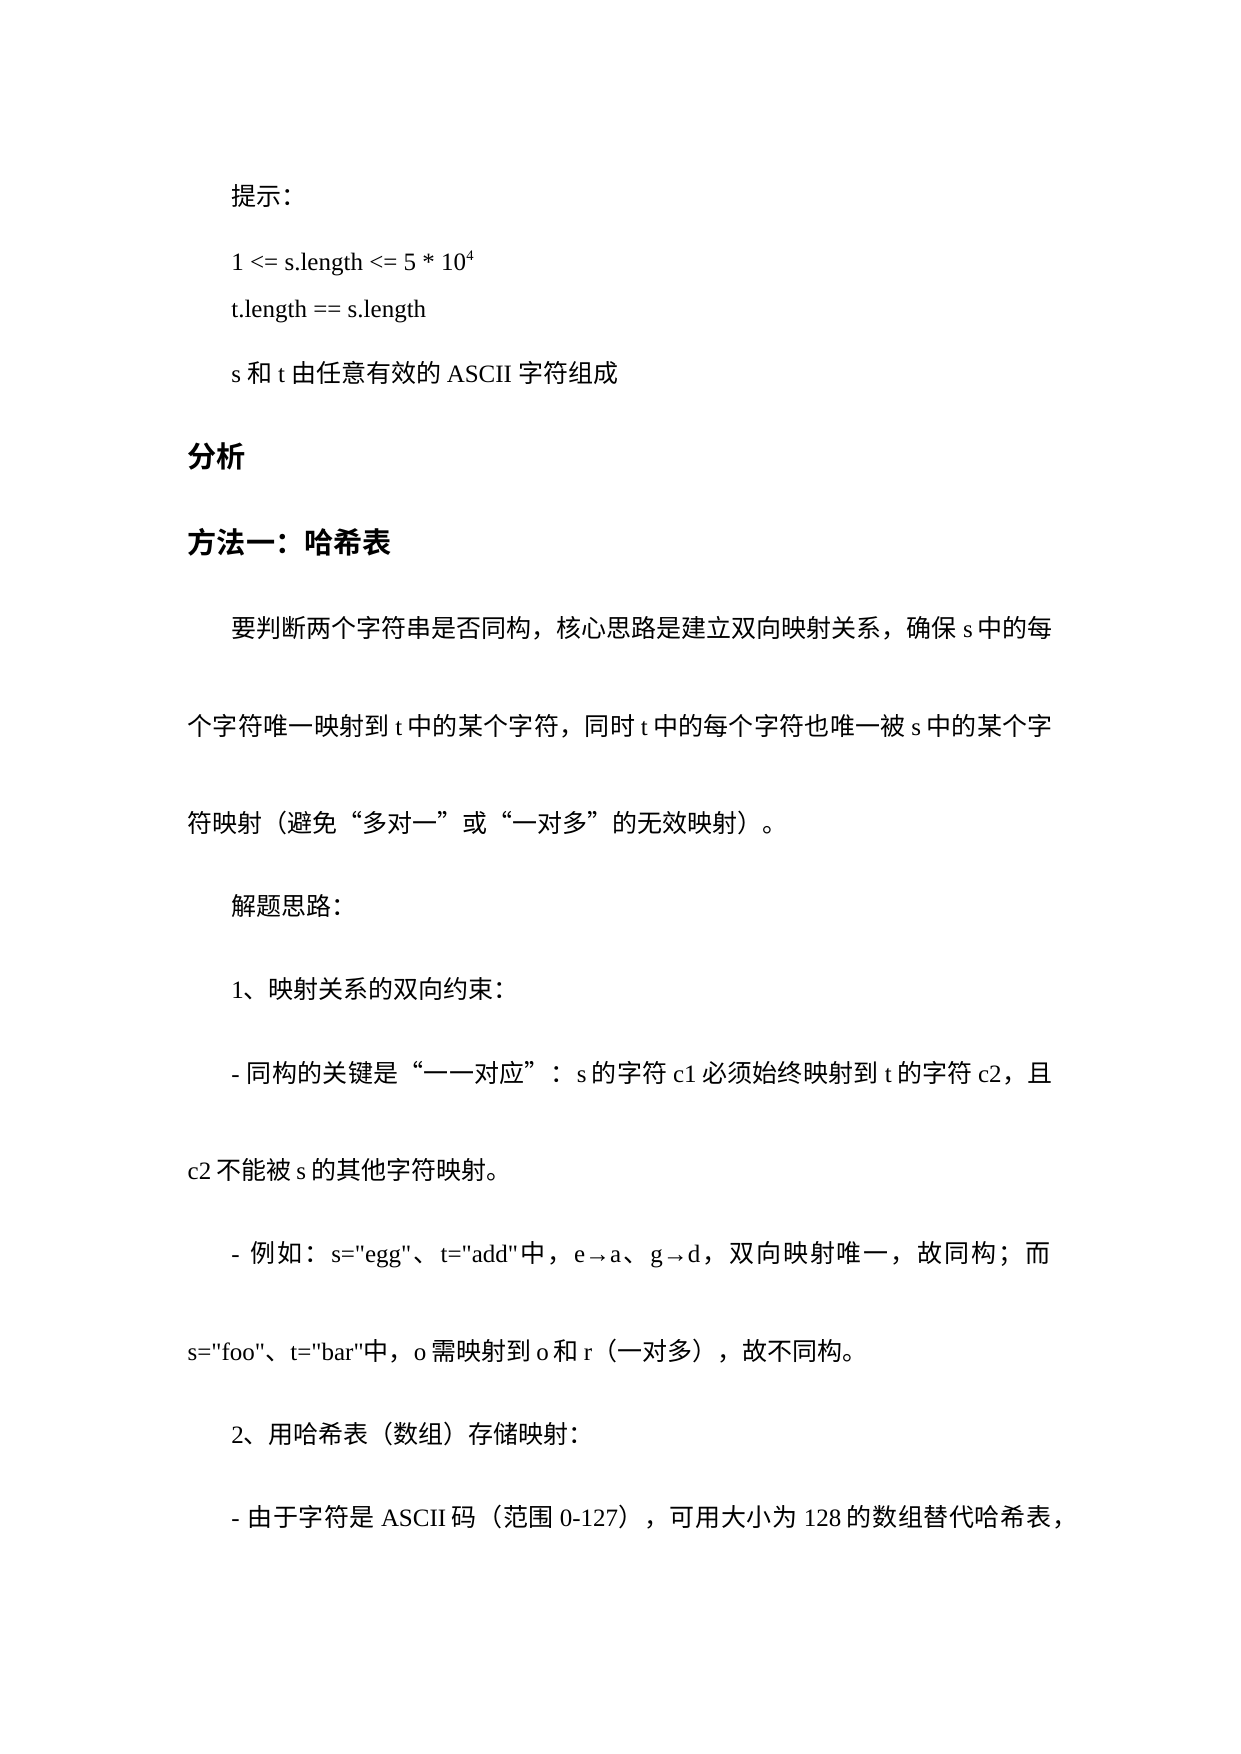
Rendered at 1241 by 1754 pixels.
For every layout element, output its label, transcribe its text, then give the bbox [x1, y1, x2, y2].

subtitle 分析 [187, 422, 1053, 487]
text s 和 t 由任意有效的 ASCII 字符组成 [187, 339, 1053, 404]
text - 同构的关键是“一一对应”：s的字符c1必须始终映射到t的字符c2，且c2不能被s的其他字符映射。 [187, 1039, 1053, 1201]
text 1、映射关系的双向约束： [187, 956, 1053, 1021]
text - 例如：s="egg"、t="add"中，e→a、g→d，双向映射唯一，故同构；而s="foo"、t="bar"中，o需映射到o和r（一对多），故不同构。 [187, 1219, 1053, 1382]
text 解题思路： [187, 872, 1053, 937]
text 提示： [187, 162, 1053, 227]
text t.length == s.length [187, 292, 1053, 324]
subtitle 方法一：哈希表 [187, 508, 1053, 573]
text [187, 1483, 1053, 1548]
text 要判断两个字符串是否同构，核心思路是建立双向映射关系，确保s中的每个字符唯一映射到t中的某个字符，同时t中的每个字符也唯一被s中的某个字符映射（避免“多对一”或“一对多”的无效映射）。 [187, 594, 1053, 854]
text 1 <= s.length <= 5 * 104 [187, 245, 1053, 278]
text 2、用哈希表（数组）存储映射： [187, 1400, 1053, 1465]
